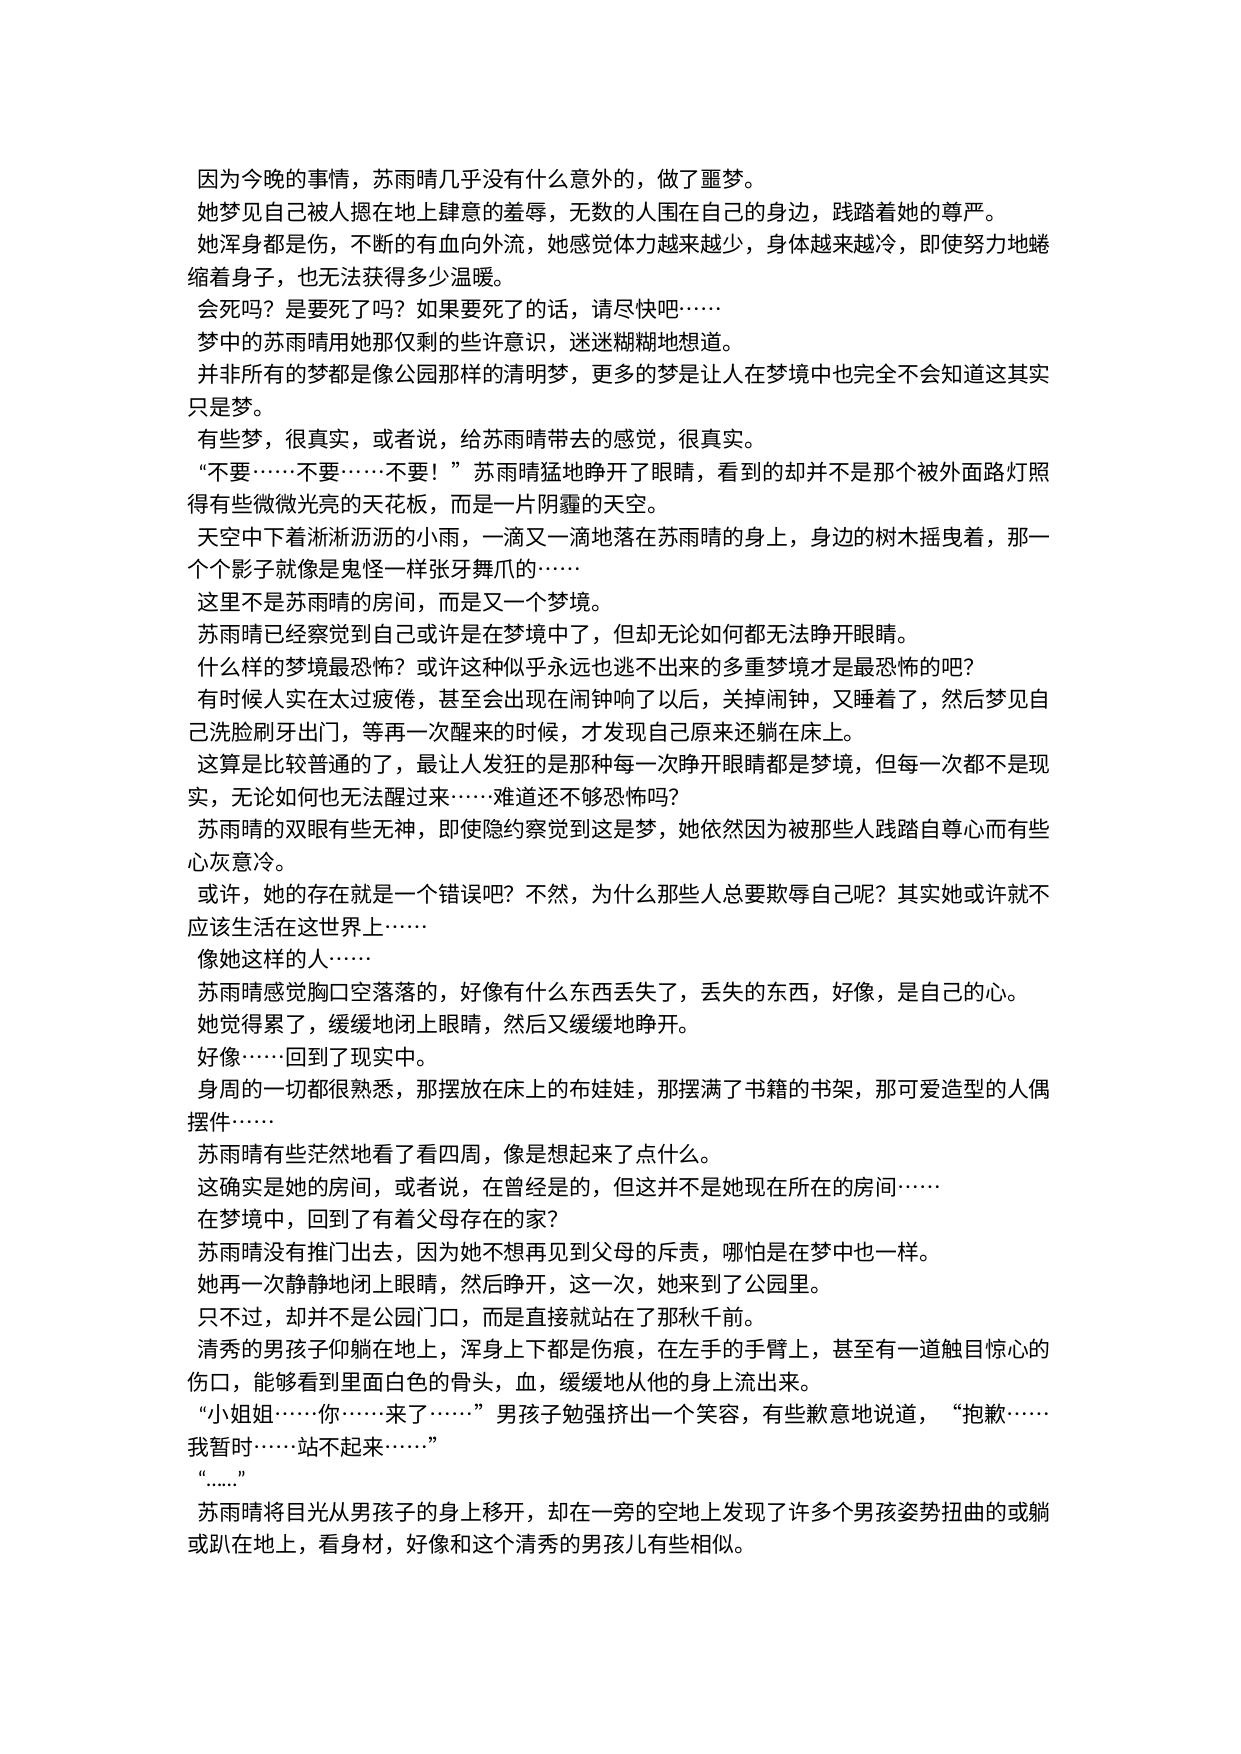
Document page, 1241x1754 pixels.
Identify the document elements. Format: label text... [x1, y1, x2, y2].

text 什么样的梦境最恐怖？或许这种似乎永远也逃不出来的多重梦境才是最恐怖的吧？ [187, 649, 1053, 682]
text 苏雨晴的双眼有些无神，即使隐约察觉到这是梦，她依然因为被那些人践踏自尊心而有些心灰意冷。 [187, 812, 1053, 877]
text “不要……不要……不要！”苏雨晴猛地睁开了眼睛，看到的却并不是那个被外面路灯照得有些微微光亮的天花板，而是一片阴霾的天空。 [187, 454, 1053, 519]
text 有时候人实在太过疲倦，甚至会出现在闹钟响了以后，关掉闹钟，又睡着了，然后梦见自己洗脸刷牙出门，等再一次醒来的时候，才发现自己原来还躺在床上。 [187, 682, 1053, 747]
text 有些梦，很真实，或者说，给苏雨晴带去的感觉，很真实。 [187, 422, 1053, 454]
text 梦中的苏雨晴用她那仅剩的些许意识，迷迷糊糊地想道。 [187, 324, 1053, 357]
text 苏雨晴已经察觉到自己或许是在梦境中了，但却无论如何都无法睁开眼睛。 [187, 617, 1053, 649]
text 会死吗？是要死了吗？如果要死了的话，请尽快吧…… [187, 292, 1053, 324]
text 她梦见自己被人摁在地上肆意的羞辱，无数的人围在自己的身边，践踏着她的尊严。 [187, 194, 1053, 227]
text 天空中下着淅淅沥沥的小雨，一滴又一滴地落在苏雨晴的身上，身边的树木摇曳着，那一个个影子就像是鬼怪一样张牙舞爪的…… [187, 519, 1053, 584]
text 她觉得累了，缓缓地闭上眼睛，然后又缓缓地睁开。 [187, 1007, 1053, 1039]
text 只不过，却并不是公园门口，而是直接就站在了那秋千前。 [187, 1299, 1053, 1332]
text 因为今晚的事情，苏雨晴几乎没有什么意外的，做了噩梦。 [187, 162, 1053, 194]
text 并非所有的梦都是像公园那样的清明梦，更多的梦是让人在梦境中也完全不会知道这其实只是梦。 [187, 357, 1053, 422]
text 清秀的男孩子仰躺在地上，浑身上下都是伤痕，在左手的手臂上，甚至有一道触目惊心的伤口，能够看到里面白色的骨头，血，缓缓地从他的身上流出来。 [187, 1332, 1053, 1397]
text 这算是比较普通的了，最让人发狂的是那种每一次睁开眼睛都是梦境，但每一次都不是现实，无论如何也无法醒过来……难道还不够恐怖吗？ [187, 747, 1053, 812]
text 她浑身都是伤，不断的有血向外流，她感觉体力越来越少，身体越来越冷，即使努力地蜷缩着身子，也无法获得多少温暖。 [187, 227, 1053, 292]
text 像她这样的人…… [187, 942, 1053, 974]
text 苏雨晴没有推门出去，因为她不想再见到父母的斥责，哪怕是在梦中也一样。 [187, 1234, 1053, 1267]
text 好像……回到了现实中。 [187, 1039, 1053, 1072]
text 苏雨晴感觉胸口空落落的，好像有什么东西丢失了，丢失的东西，好像，是自己的心。 [187, 974, 1053, 1007]
text 或许，她的存在就是一个错误吧？不然，为什么那些人总要欺辱自己呢？其实她或许就不应该生活在这世界上…… [187, 877, 1053, 942]
text 她再一次静静地闭上眼睛，然后睁开，这一次，她来到了公园里。 [187, 1267, 1053, 1299]
text 苏雨晴将目光从男孩子的身上移开，却在一旁的空地上发现了许多个男孩姿势扭曲的或躺或趴在地上，看身材，好像和这个清秀的男孩儿有些相似。 [187, 1494, 1053, 1559]
text 在梦境中，回到了有着父母存在的家？ [187, 1202, 1053, 1234]
text 这里不是苏雨晴的房间，而是又一个梦境。 [187, 584, 1053, 617]
text “……” [187, 1462, 1053, 1494]
text 这确实是她的房间，或者说，在曾经是的，但这并不是她现在所在的房间…… [187, 1169, 1053, 1202]
text 苏雨晴有些茫然地看了看四周，像是想起来了点什么。 [187, 1137, 1053, 1169]
text “小姐姐……你……来了……”男孩子勉强挤出一个笑容，有些歉意地说道，“抱歉……我暂时……站不起来……” [187, 1397, 1053, 1462]
text 身周的一切都很熟悉，那摆放在床上的布娃娃，那摆满了书籍的书架，那可爱造型的人偶摆件…… [187, 1072, 1053, 1137]
